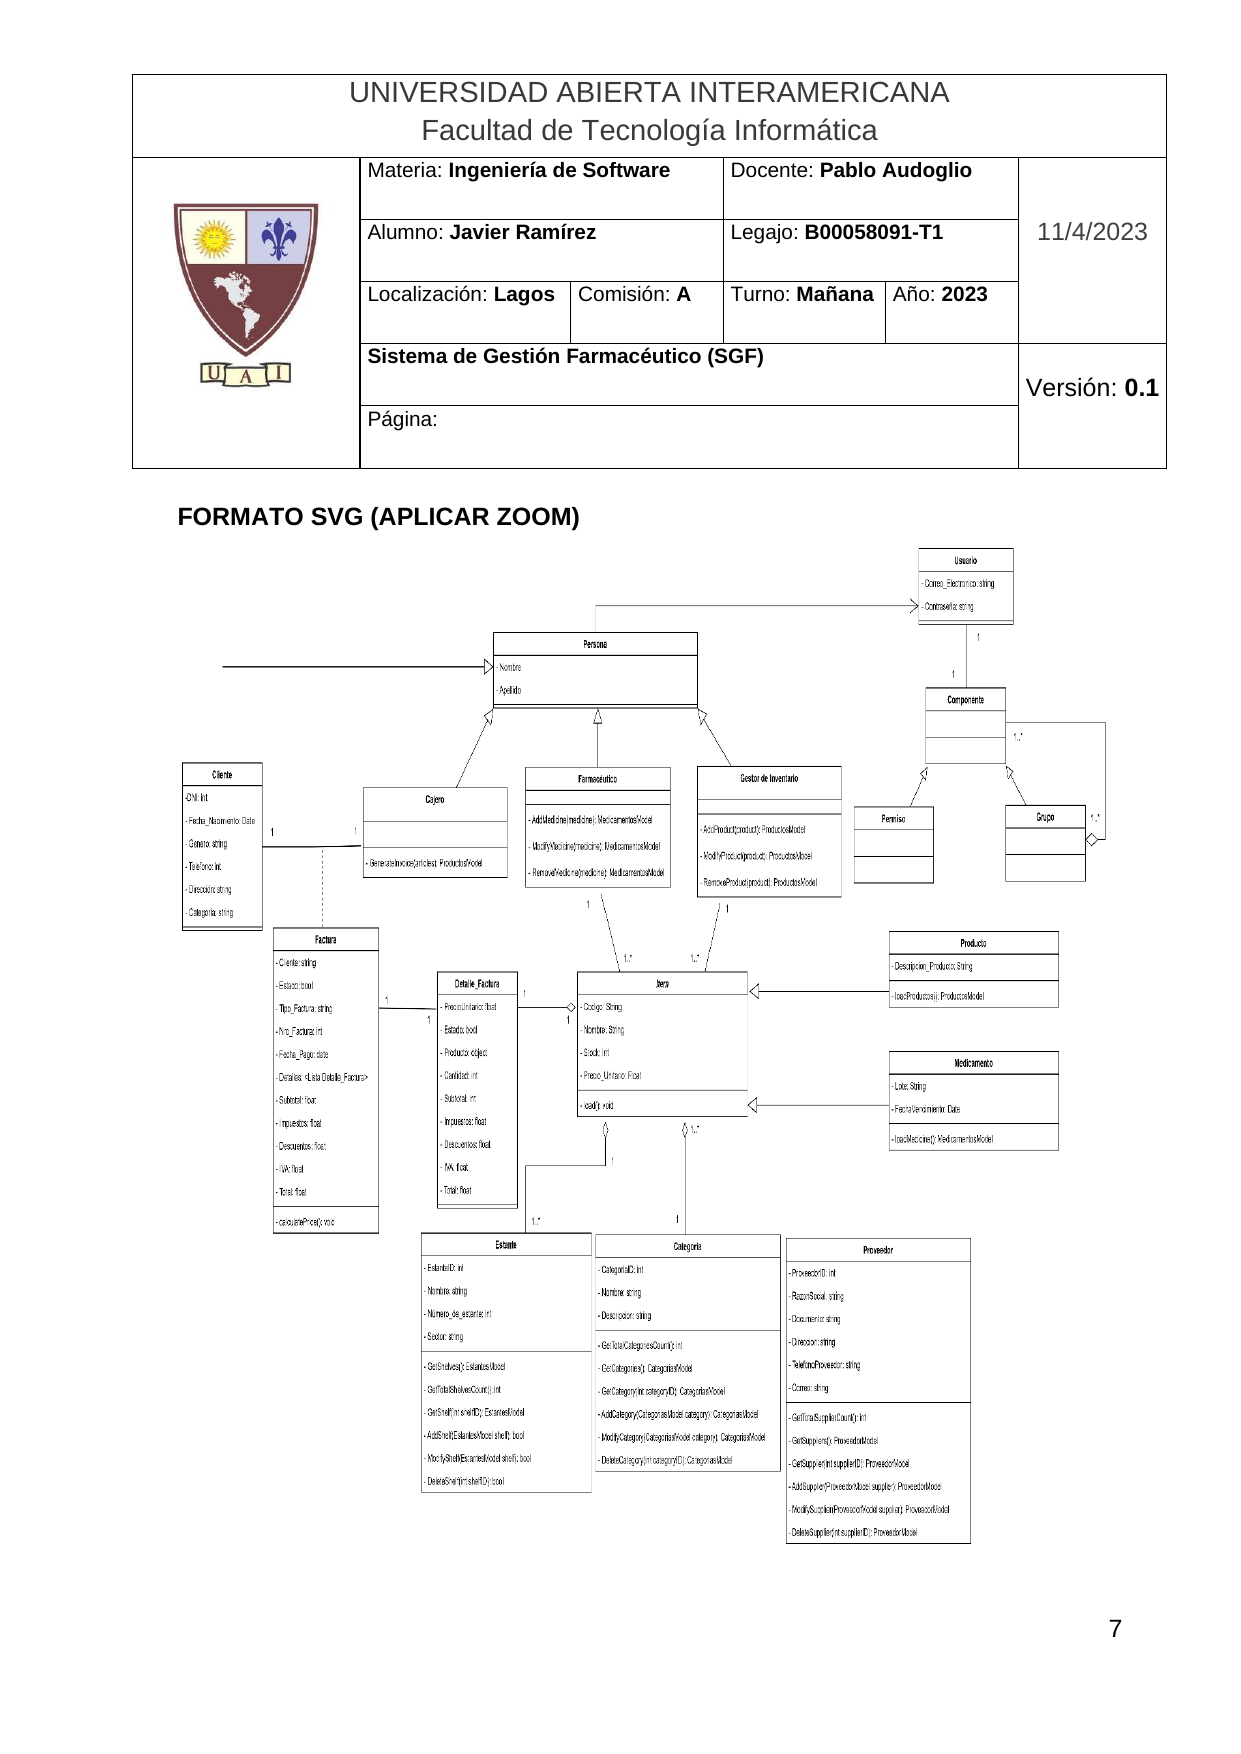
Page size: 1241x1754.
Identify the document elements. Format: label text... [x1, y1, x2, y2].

picture [140, 189, 353, 394]
picture [177, 540, 1123, 1555]
text FORMATO SVG (APLICAR ZOOM) [177, 501, 1122, 530]
